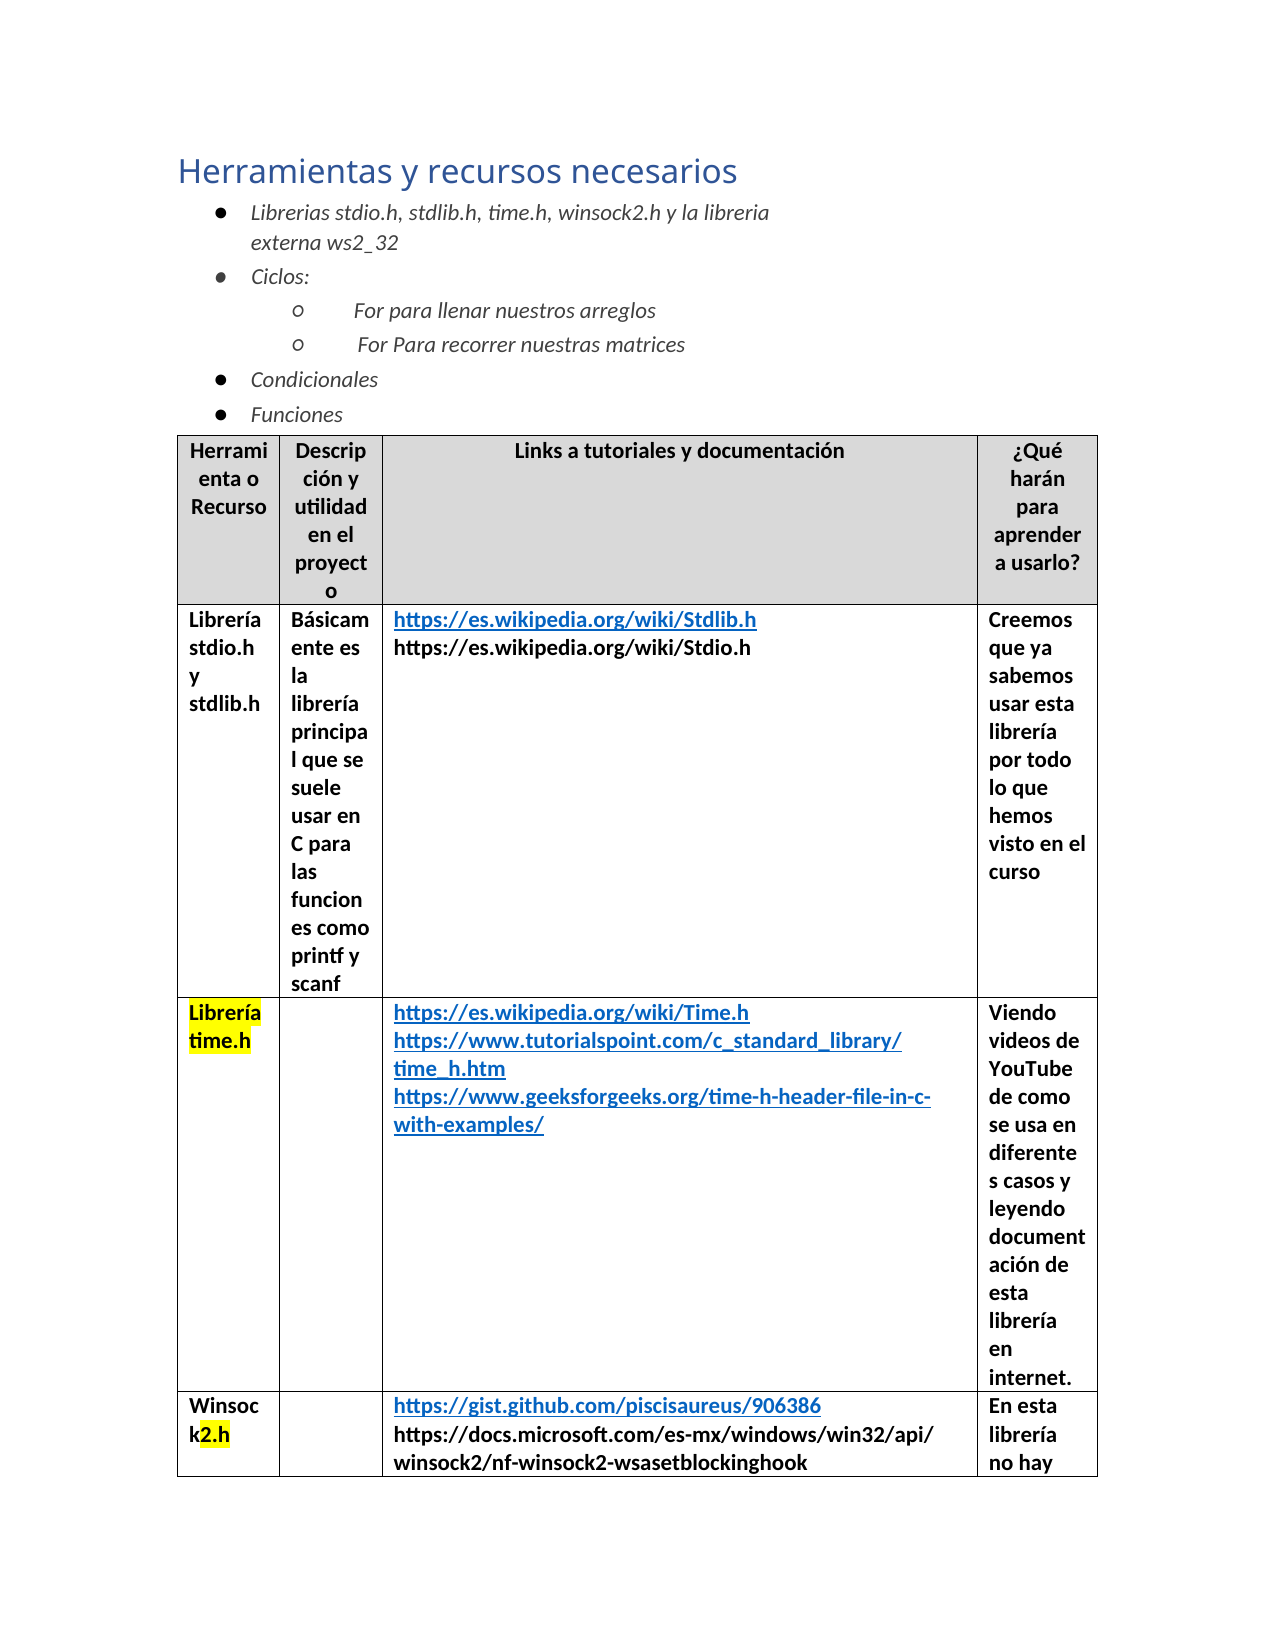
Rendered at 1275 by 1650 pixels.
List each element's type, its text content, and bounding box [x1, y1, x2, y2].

table_cell [280, 998, 382, 1391]
list Funciones [213, 399, 817, 429]
table_header Herramienta o Recurso [178, 436, 279, 604]
text ○ For Para recorrer nuestras matrices [177, 330, 1098, 358]
text ○ For para llenar nuestros arreglos [177, 296, 1098, 324]
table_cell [978, 1392, 1097, 1476]
table_cell [280, 1392, 382, 1476]
table_cell Creemos que ya sabemos usar esta librería por todo lo que hemos visto en el curso [978, 605, 1097, 997]
table_cell Winsock2.h [178, 1392, 279, 1476]
text ● Ciclos: [213, 262, 817, 290]
table_cell https://es.wikipedia.org/wiki/Time.h https://www.tutorialspoint.com/c_standard_library/time_h.htm https://www.geeksforgeeks.org/time-h-header-file-in-c-with-examples/ [383, 998, 977, 1391]
table_header ¿Qué harán para aprender a usarlo? [978, 436, 1097, 604]
table_cell Librería time.h [178, 998, 279, 1391]
list Condicionales [213, 364, 817, 393]
table_cell https://es.wikipedia.org/wiki/Stdlib.h https://es.wikipedia.org/wiki/Stdio.h [383, 605, 977, 997]
table_cell Viendo videos de YouTube de como se usa en diferentes casos y leyendo documentación de esta librería en internet. [978, 998, 1097, 1391]
table_header Links a tutoriales y documentación [383, 436, 977, 604]
subtitle Herramientas y recursos necesarios [177, 148, 1098, 193]
table_header Descripción y utilidad en el proyecto [280, 436, 382, 604]
table_cell Librería stdio.h y stdlib.h [178, 605, 279, 997]
list Librerias stdio.h, stdlib.h, time.h, winsock2.h y la libreria externa ws2_32 [213, 197, 817, 256]
table_cell Básicamente es la librería principal que se suele usar en C para las funciones como printf y scanf [280, 605, 382, 997]
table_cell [383, 1392, 977, 1476]
